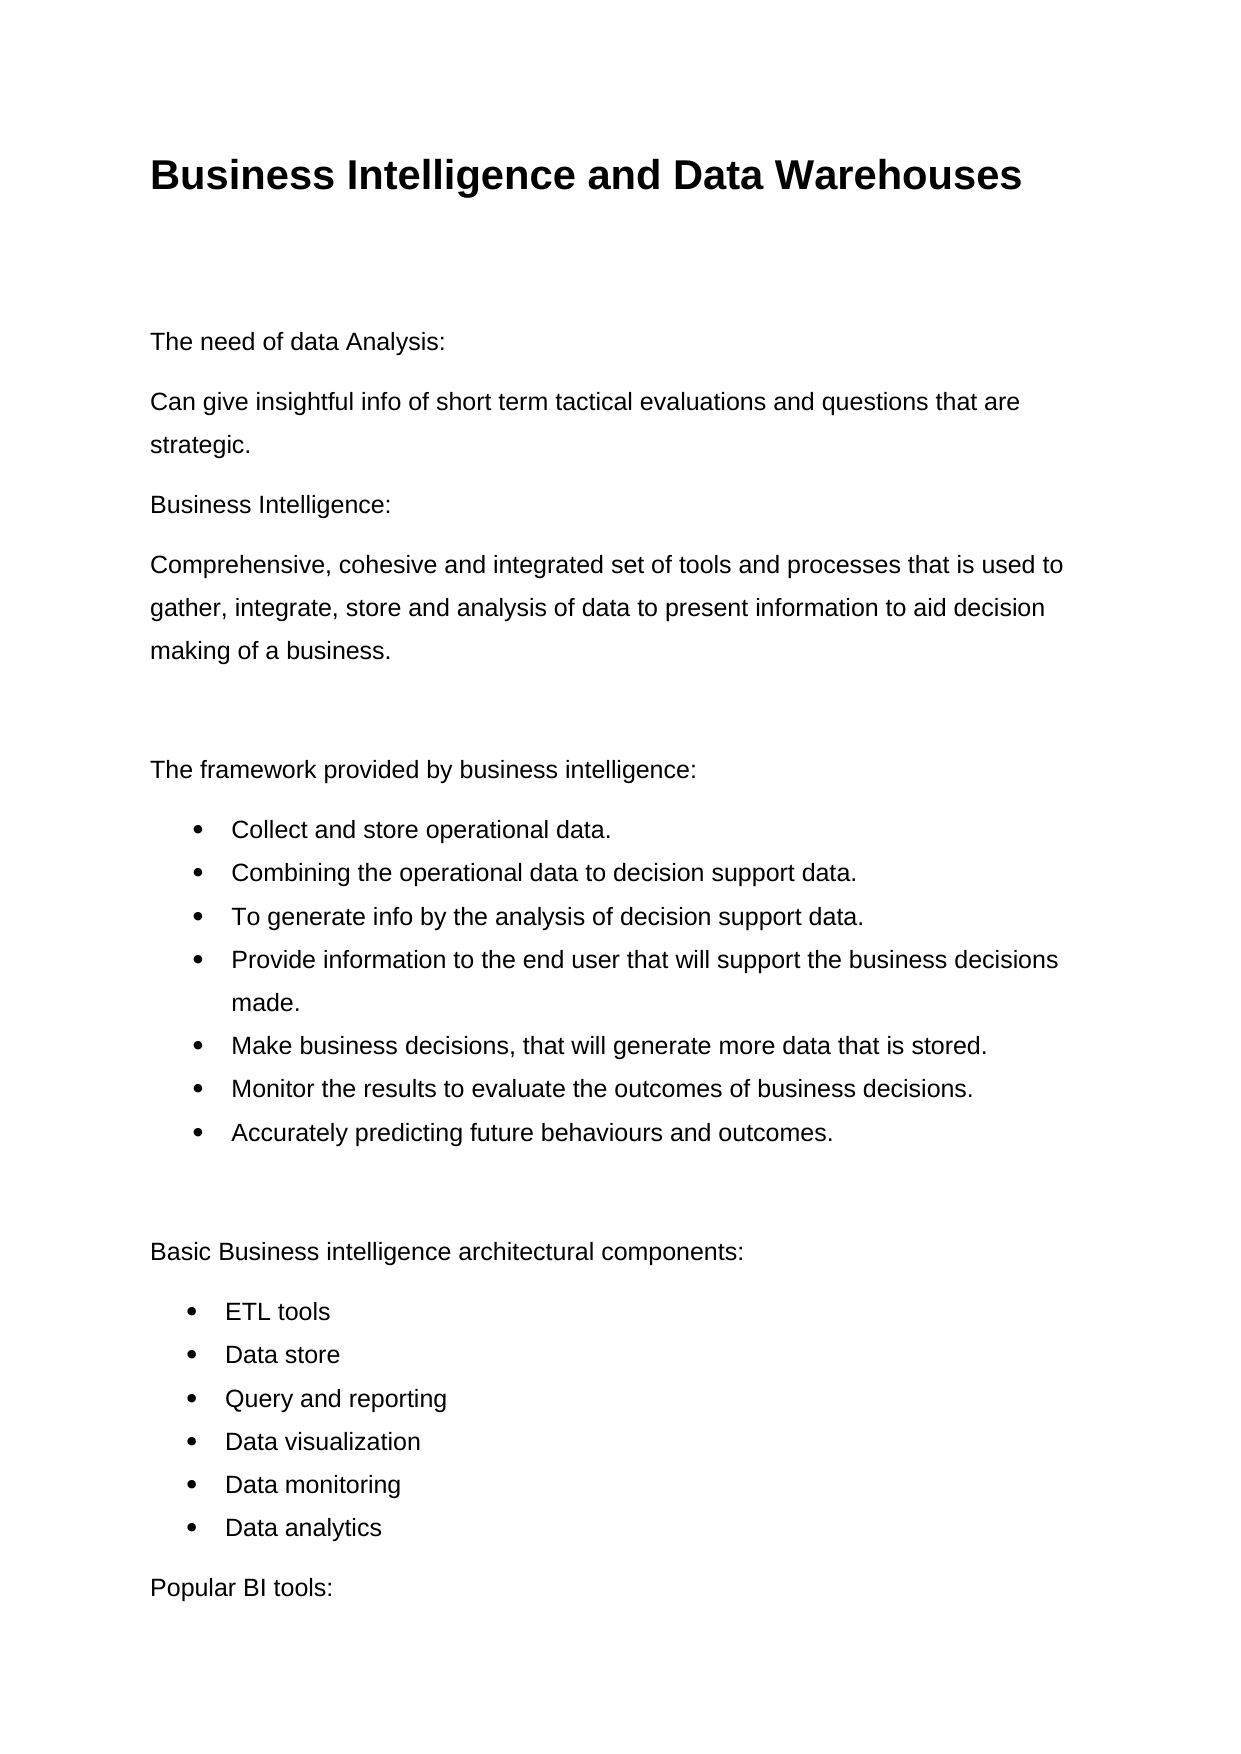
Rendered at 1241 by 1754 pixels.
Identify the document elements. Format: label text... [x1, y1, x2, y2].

text The need of data Analysis: [150, 327, 1090, 356]
list Data store [187, 1340, 1090, 1369]
text Business Intelligence: [150, 490, 1090, 518]
list Accurately predicting future behaviours and outcomes. [194, 1118, 1090, 1147]
text Basic Business intelligence architectural components: [150, 1237, 1090, 1266]
list To generate info by the analysis of decision support data. [194, 902, 1090, 931]
list ETL tools [187, 1297, 1090, 1326]
list Data visualization [187, 1427, 1090, 1456]
text Business Intelligence and Data Warehouses [150, 150, 1090, 198]
list Combining the operational data to decision support data. [194, 858, 1090, 887]
text Popular BI tools: [150, 1573, 1090, 1602]
list Provide information to the end user that will support the business decisions made. [194, 945, 1090, 1017]
list Make business decisions, that will generate more data that is stored. [194, 1031, 1090, 1060]
list Collect and store operational data. [194, 815, 1090, 844]
text The framework provided by business intelligence: [150, 755, 1090, 784]
list Monitor the results to evaluate the outcomes of business decisions. [194, 1074, 1090, 1103]
list Query and reporting [187, 1384, 1090, 1412]
list Data monitoring [187, 1470, 1090, 1499]
text Comprehensive, cohesive and integrated set of tools and processes that is used to gather, integrate, store and analysis of data to present information to aid decision making of a business. [150, 549, 1090, 664]
text Can give insightful info of short term tactical evaluations and questions that are strategic. [150, 387, 1090, 459]
list Data analytics [187, 1513, 1090, 1542]
